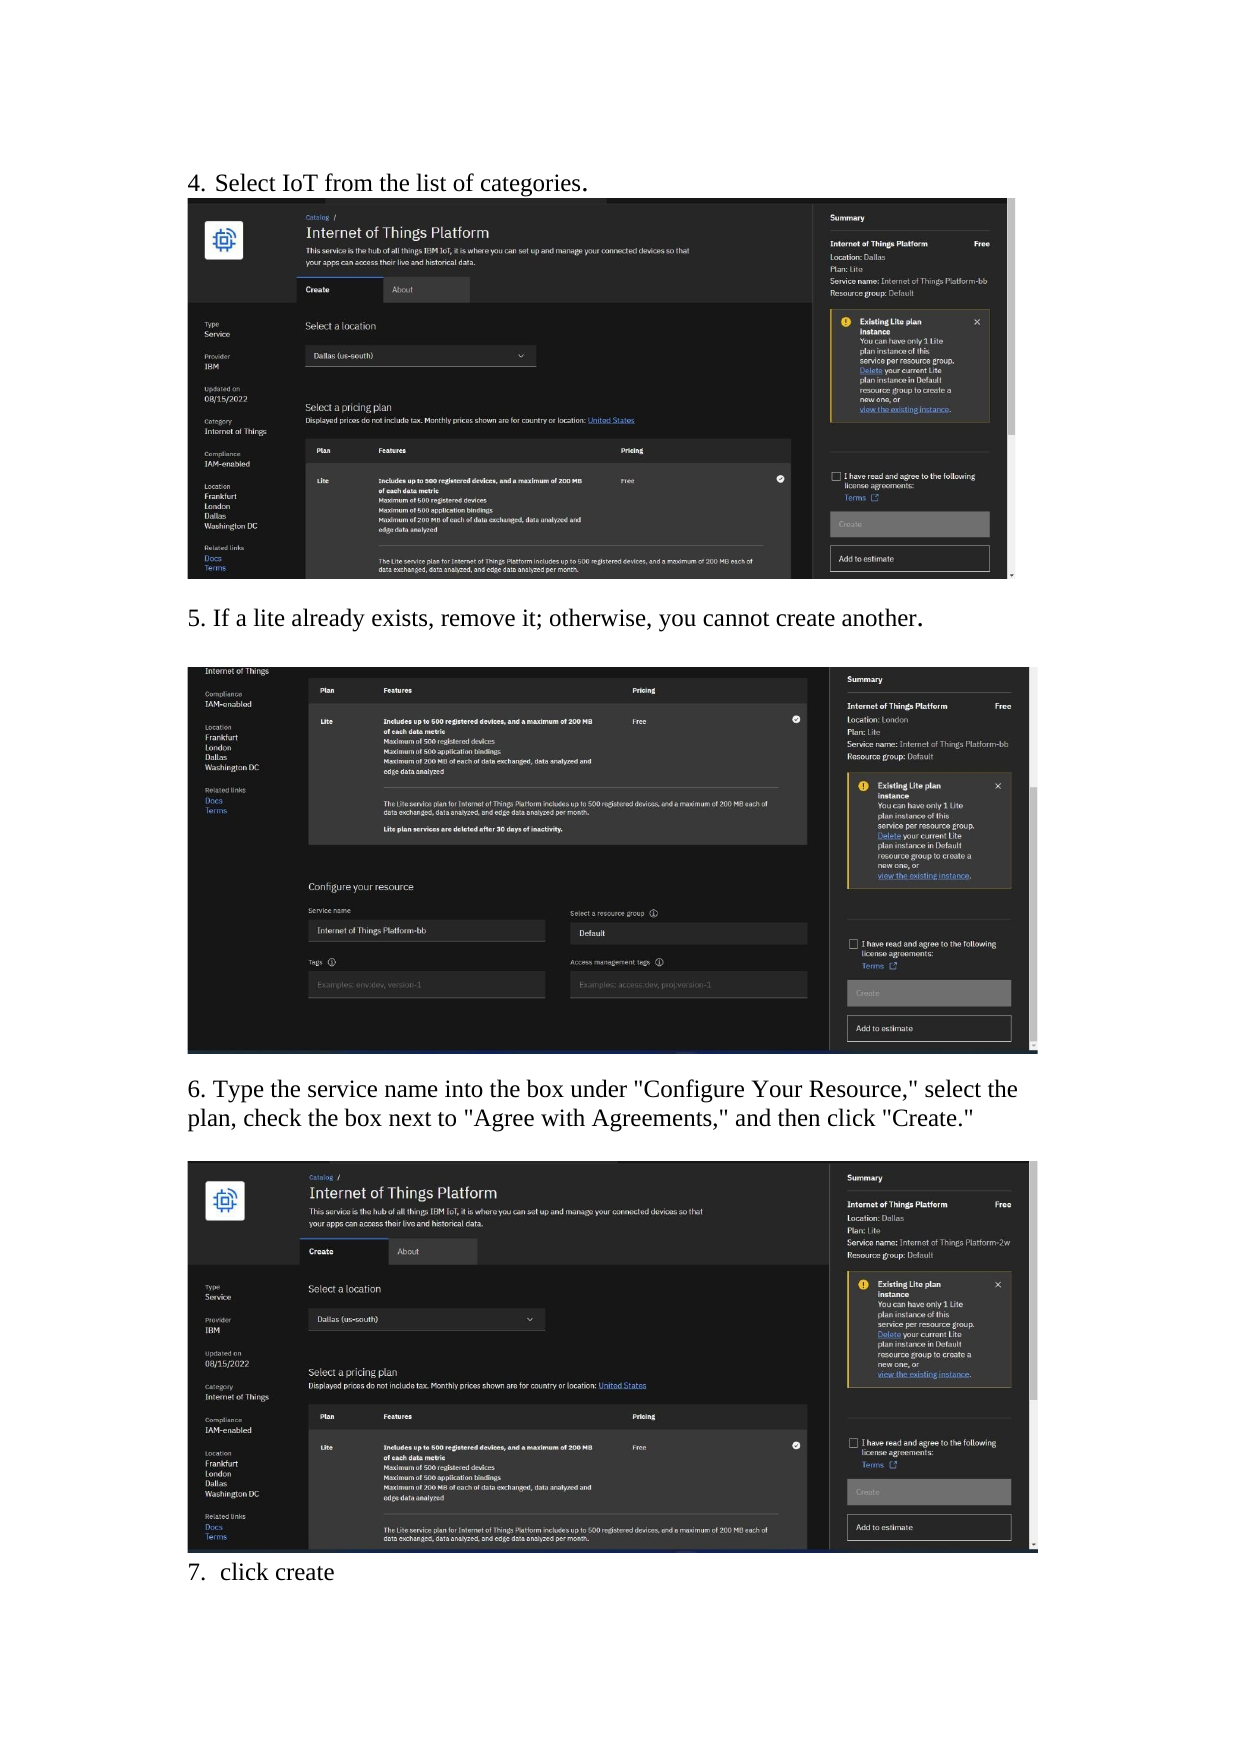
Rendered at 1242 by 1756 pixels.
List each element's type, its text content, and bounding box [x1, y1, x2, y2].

picture [187, 1161, 1038, 1553]
picture [187, 198, 1016, 579]
list If a lite already exists, remove it; otherwise, you cannot create another. [187, 599, 1089, 633]
list Type the service name into the box under "Configure Your Resource," select the plan, check the box next to "Agree with Agreements," and then click "Create." [187, 1054, 1019, 1131]
picture [187, 667, 1038, 1054]
list Select IoT from the list of categories. [187, 164, 1089, 197]
